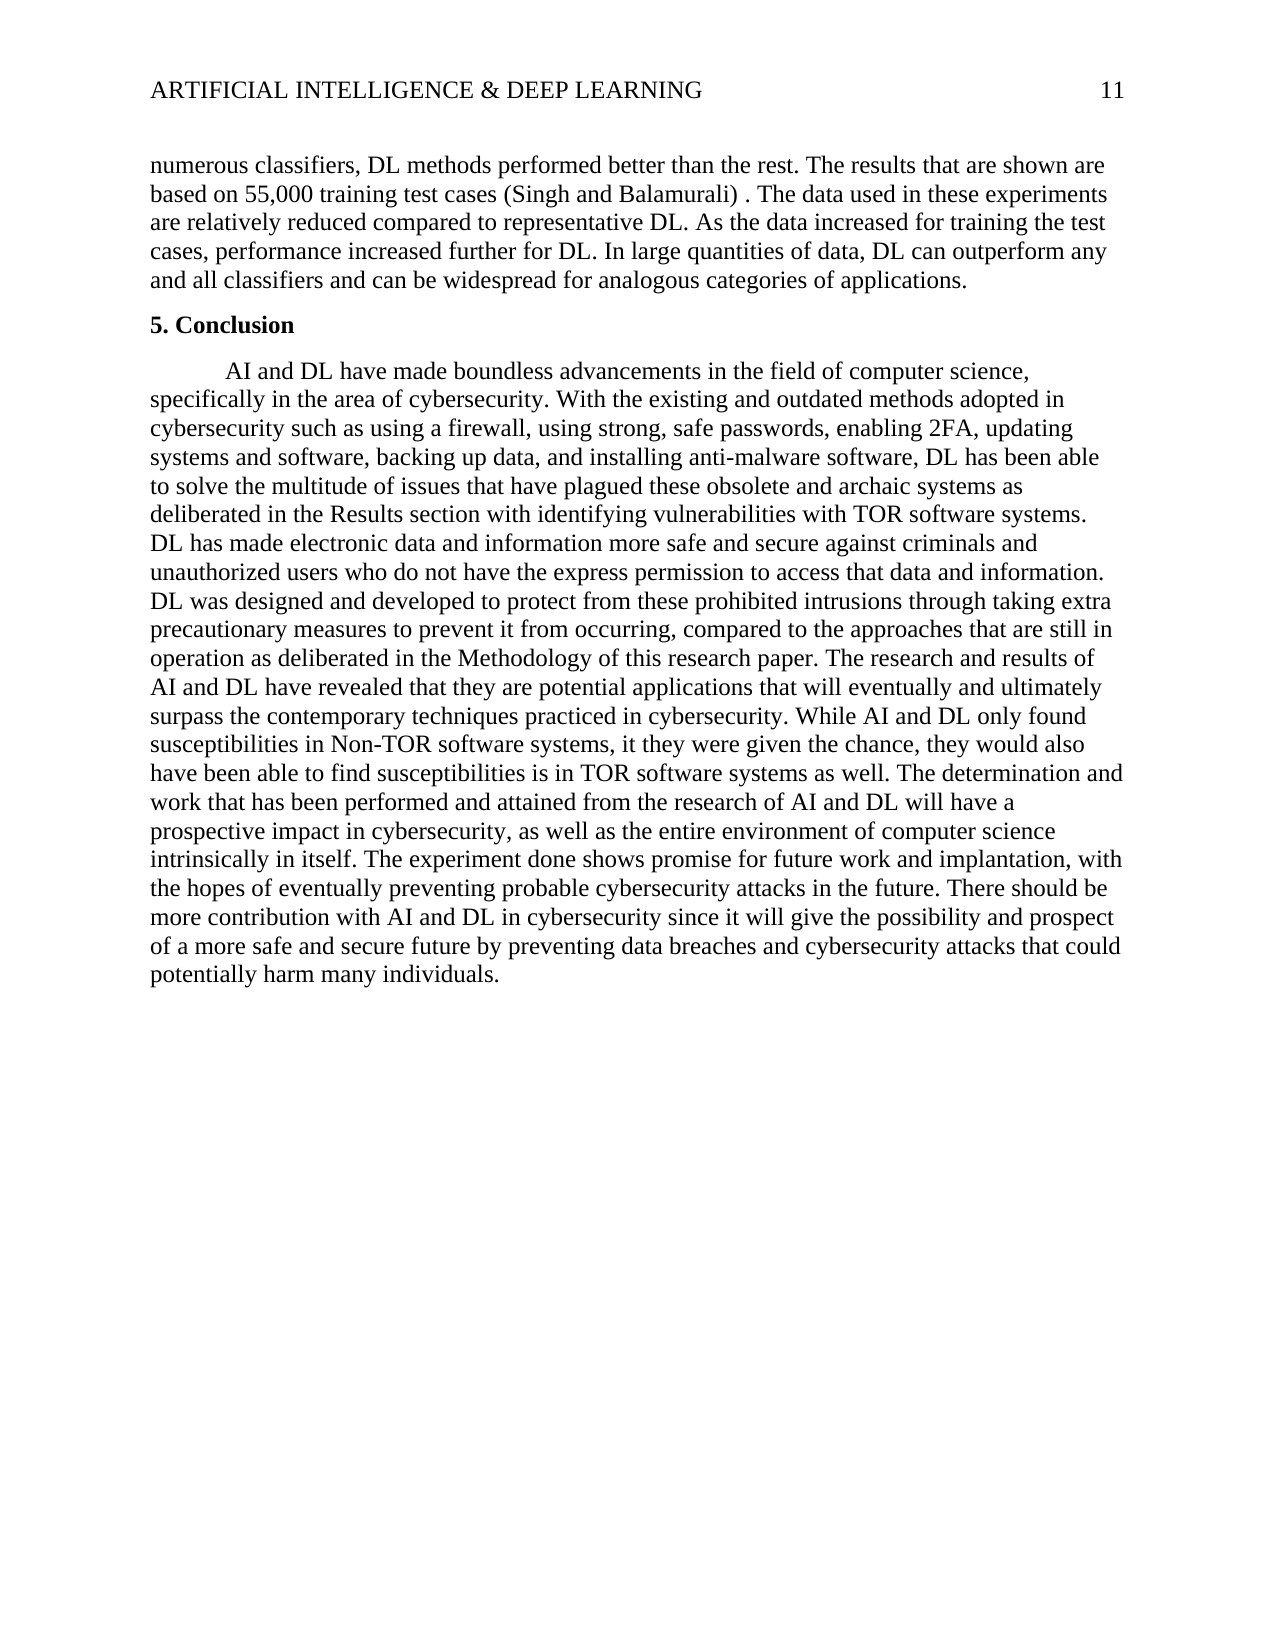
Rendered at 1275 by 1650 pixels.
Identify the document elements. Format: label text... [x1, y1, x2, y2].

text 5. Conclusion [150, 310, 1125, 339]
text AI and DL have made boundless advancements in the field of computer science, specifically in the area of cybersecurity. With the existing and outdated methods adopted in cybersecurity such as using a firewall, using strong, safe passwords, enabling 2FA, updating systems and software, backing up data, and installing anti-malware software, DL has been able to solve the multitude of issues that have plagued these obsolete and archaic systems as deliberated in the Results section with identifying vulnerabilities with TOR software systems. DL has made electronic data and information more safe and secure against criminals and unauthorized users who do not have the express permission to access that data and information. DL was designed and developed to protect from these prohibited intrusions through taking extra precautionary measures to prevent it from occurring, compared to the approaches that are still in operation as deliberated in the Methodology of this research paper. The research and results of AI and DL have revealed that they are potential applications that will eventually and ultimately surpass the contemporary techniques practiced in cybersecurity. While AI and DL only found susceptibilities in Non-TOR software systems, it they were given the chance, they would also have been able to find susceptibilities is in TOR software systems as well. The determination and work that has been performed and attained from the research of AI and DL will have a prospective impact in cybersecurity, as well as the entire environment of computer science intrinsically in itself. The experiment done shows promise for future work and implantation, with the hopes of eventually preventing probable cybersecurity attacks in the future. There should be more contribution with AI and DL in cybersecurity since it will give the possibility and prospect of a more safe and secure future by preventing data breaches and cybersecurity attacks that could potentially harm many individuals. [150, 356, 1125, 988]
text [150, 150, 1125, 294]
